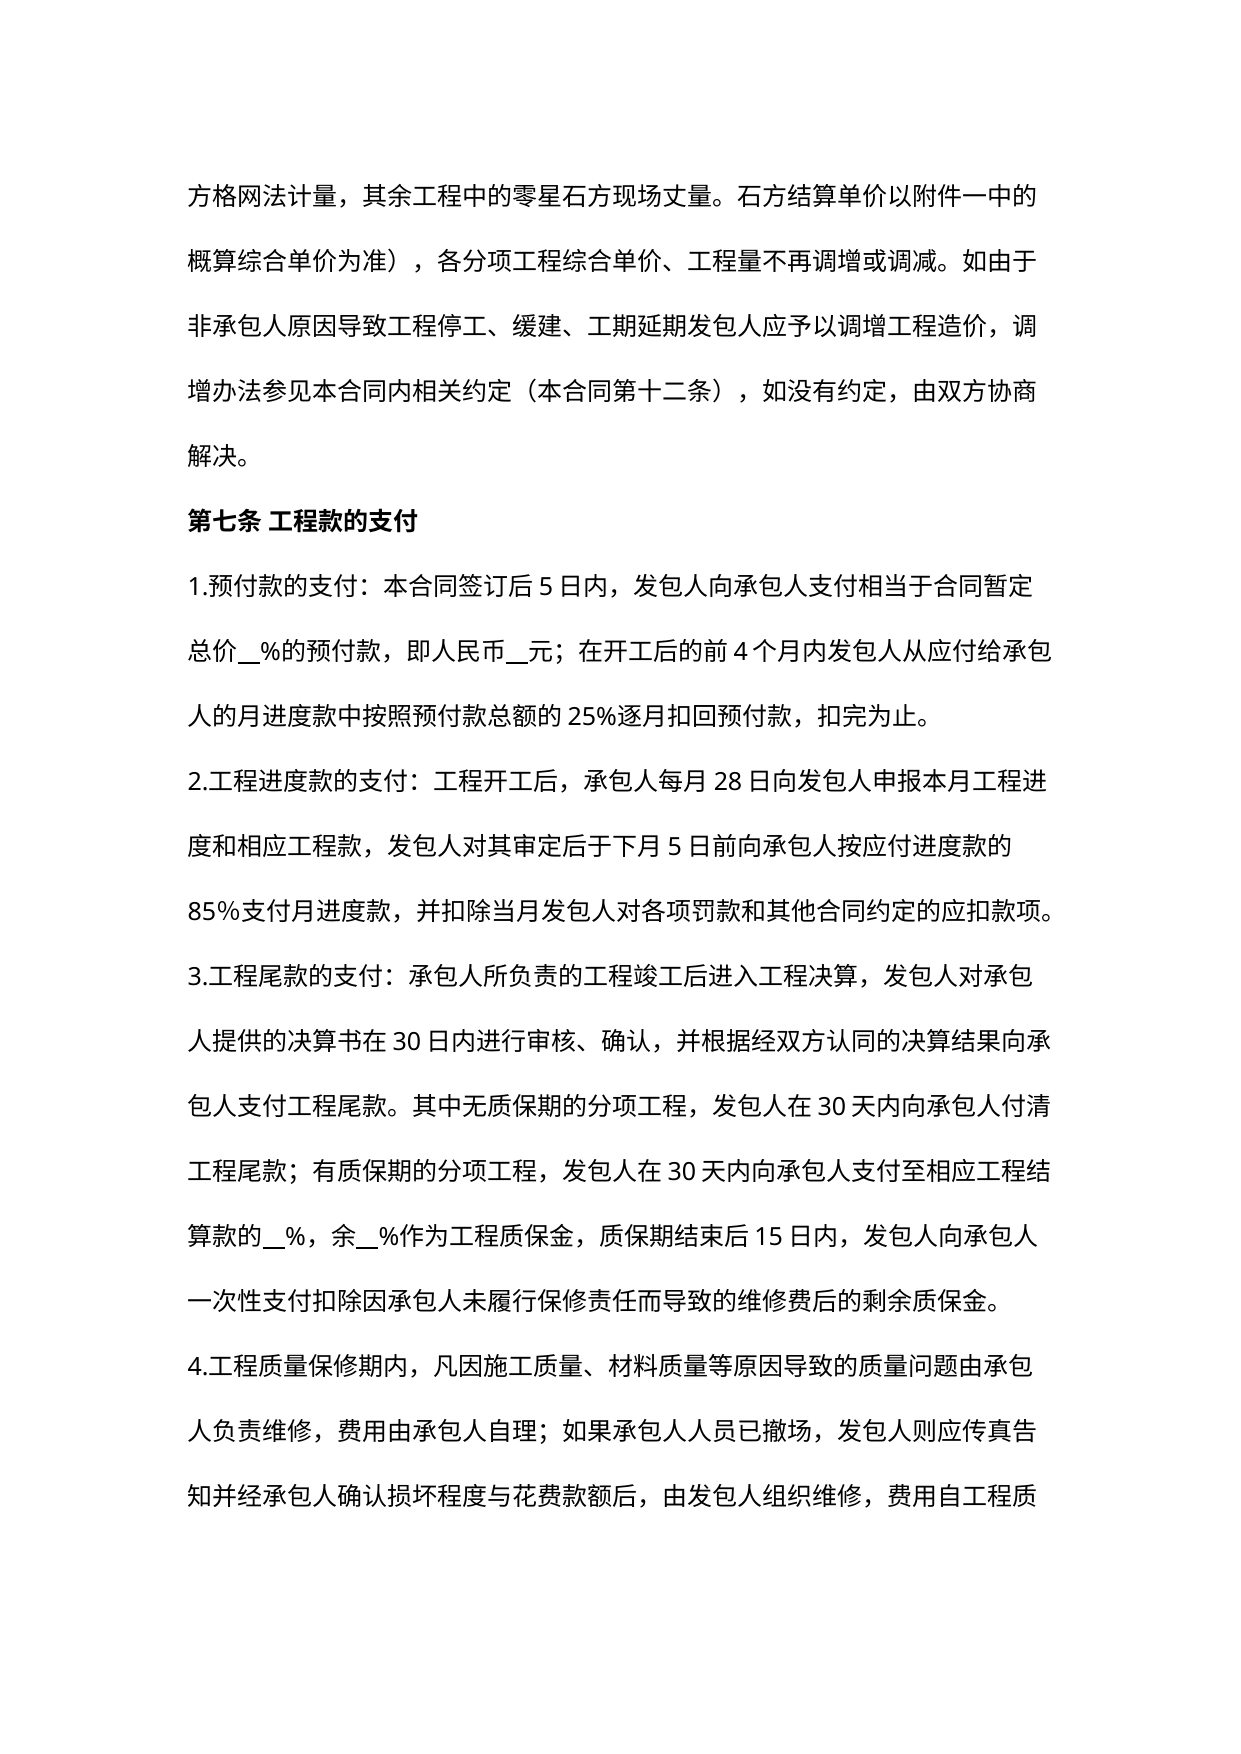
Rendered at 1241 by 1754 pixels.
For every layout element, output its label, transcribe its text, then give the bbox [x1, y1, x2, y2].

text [187, 1332, 1053, 1527]
text 2.工程进度款的支付：工程开工后，承包人每月28日向发包人申报本月工程进度和相应工程款，发包人对其审定后于下月5日前向承包人按应付进度款的85％支付月进度款，并扣除当月发包人对各项罚款和其他合同约定的应扣款项。 [187, 747, 1053, 942]
subtitle 第七条 工程款的支付 [187, 487, 1053, 552]
text 3.工程尾款的支付：承包人所负责的工程竣工后进入工程决算，发包人对承包人提供的决算书在30日内进行审核、确认，并根据经双方认同的决算结果向承包人支付工程尾款。其中无质保期的分项工程，发包人在30天内向承包人付清工程尾款；有质保期的分项工程，发包人在30天内向承包人支付至相应工程结算款的 %，余 %作为工程质保金，质保期结束后15日内，发包人向承包人一次性支付扣除因承包人未履行保修责任而导致的维修费后的剩余质保金。 [187, 942, 1053, 1332]
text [187, 162, 1053, 487]
text 1.预付款的支付：本合同签订后5日内，发包人向承包人支付相当于合同暂定总价 %的预付款，即人民币 元；在开工后的前4个月内发包人从应付给承包人的月进度款中按照预付款总额的25%逐月扣回预付款，扣完为止。 [187, 552, 1053, 747]
